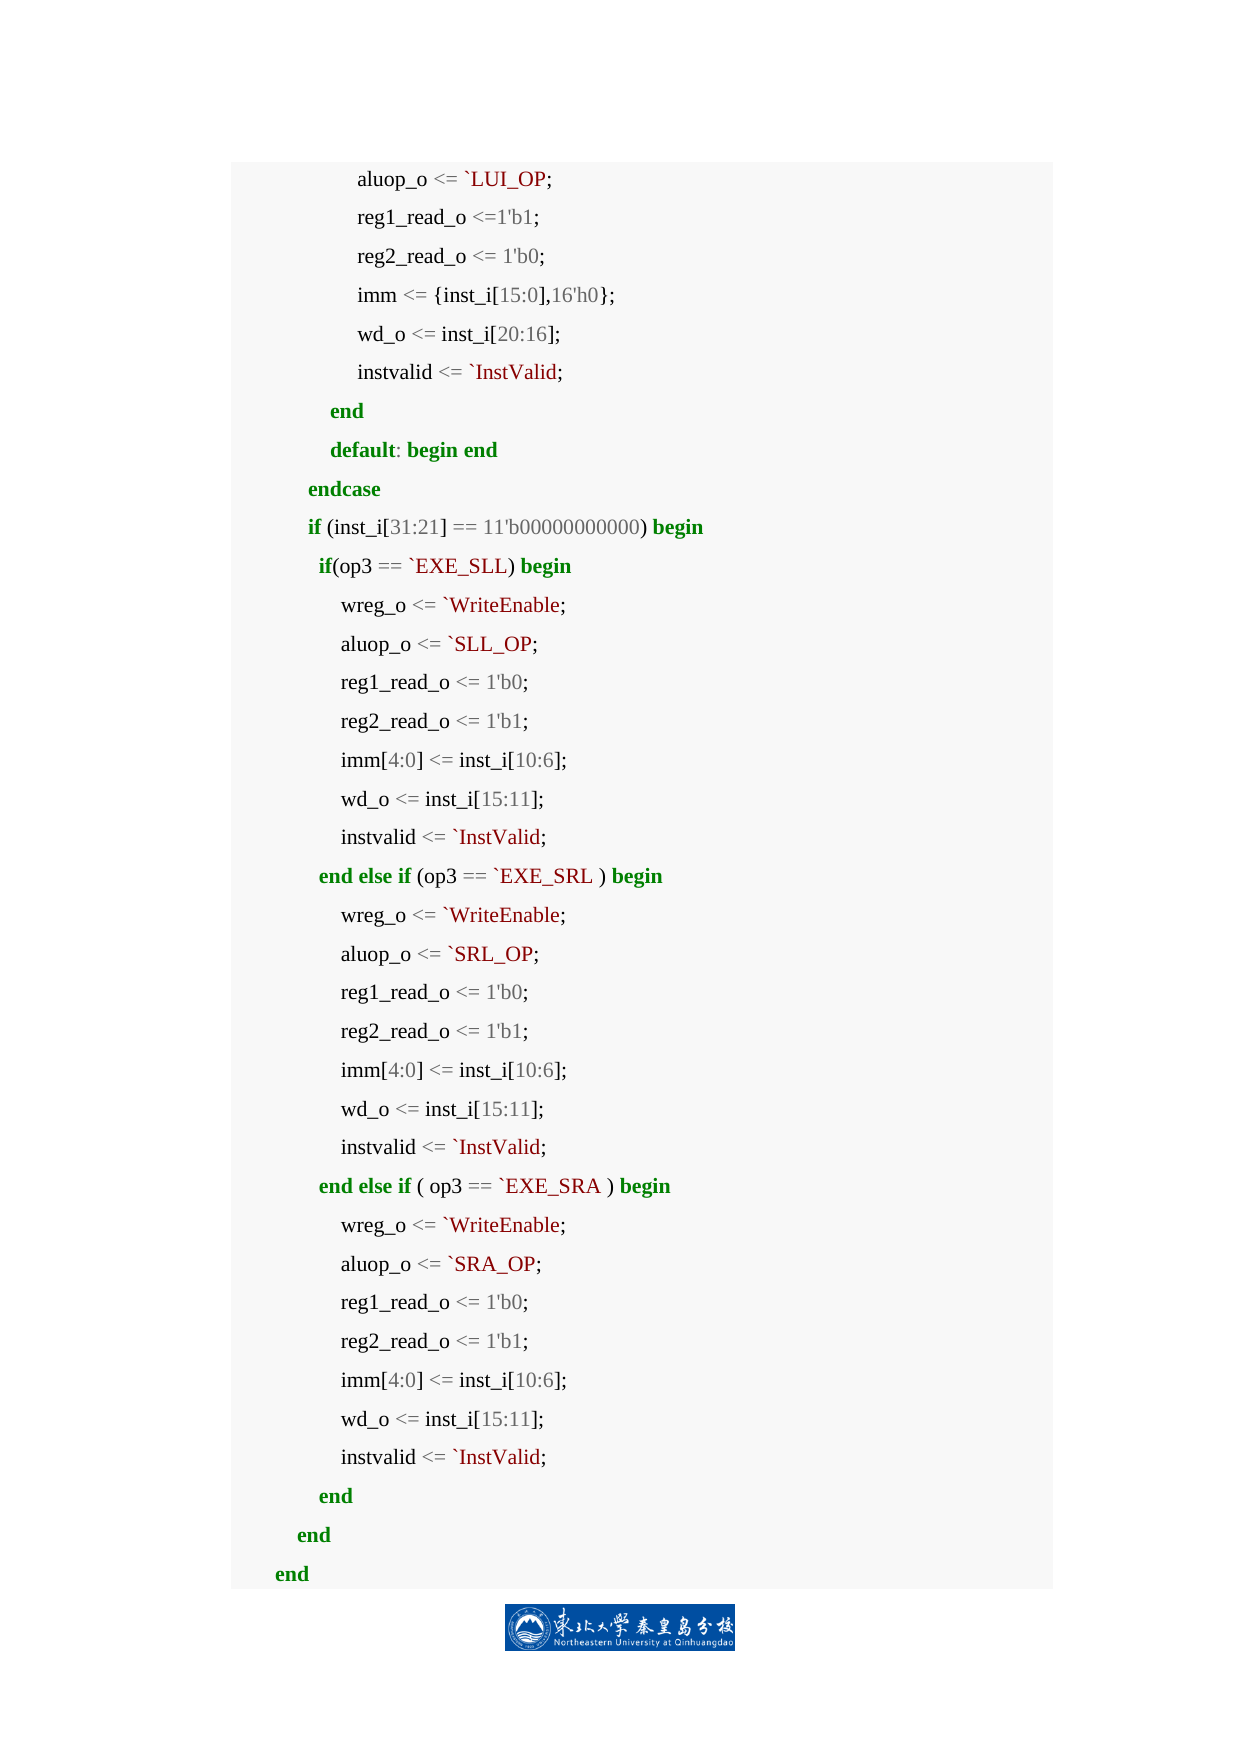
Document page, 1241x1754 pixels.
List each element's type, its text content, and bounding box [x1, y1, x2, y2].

text end else if (op3 == `EXE_SRL ) begin [231, 859, 1053, 892]
text instvalid <= `InstValid; [231, 1131, 1053, 1163]
text wd_o <= inst_i[20:16]; [231, 317, 1053, 349]
text instvalid <= `InstValid; [231, 356, 1053, 388]
text aluop_o <= `SRA_OP; [231, 1247, 1053, 1279]
text aluop_o <= `LUI_OP; [231, 162, 1053, 194]
text instvalid <= `InstValid; [231, 1441, 1053, 1473]
picture [505, 1604, 735, 1651]
text aluop_o <= `SLL_OP; [231, 627, 1053, 659]
text endcase [231, 472, 1053, 504]
text default: begin end [231, 433, 1053, 466]
text imm <= {inst_i[15:0],16'h0}; [231, 278, 1053, 311]
text wd_o <= inst_i[15:11]; [231, 1402, 1053, 1434]
text wreg_o <= `WriteEnable; [231, 588, 1053, 621]
text end else if ( op3 == `EXE_SRA ) begin [231, 1169, 1053, 1202]
text reg2_read_o <= 1'b0; [231, 239, 1053, 272]
text wreg_o <= `WriteEnable; [231, 1208, 1053, 1241]
text if (inst_i[31:21] == 11'b00000000000) begin [231, 511, 1053, 543]
text wd_o <= inst_i[15:11]; [231, 782, 1053, 814]
text imm[4:0] <= inst_i[10:6]; [231, 743, 1053, 776]
text instvalid <= `InstValid; [231, 821, 1053, 853]
text imm[4:0] <= inst_i[10:6]; [231, 1053, 1053, 1086]
text end [231, 1479, 1053, 1512]
text reg2_read_o <= 1'b1; [231, 1324, 1053, 1357]
text end [231, 1557, 1053, 1589]
text reg2_read_o <= 1'b1; [231, 704, 1053, 737]
text reg1_read_o <=1'b1; [231, 201, 1053, 233]
text end [231, 394, 1053, 427]
text reg1_read_o <= 1'b0; [231, 666, 1053, 698]
text wd_o <= inst_i[15:11]; [231, 1092, 1053, 1124]
text reg1_read_o <= 1'b0; [231, 976, 1053, 1008]
text reg1_read_o <= 1'b0; [231, 1286, 1053, 1318]
text reg2_read_o <= 1'b1; [231, 1014, 1053, 1047]
text end [231, 1518, 1053, 1551]
text if(op3 == `EXE_SLL) begin [231, 549, 1053, 582]
text aluop_o <= `SRL_OP; [231, 937, 1053, 969]
text wreg_o <= `WriteEnable; [231, 898, 1053, 931]
text imm[4:0] <= inst_i[10:6]; [231, 1363, 1053, 1396]
